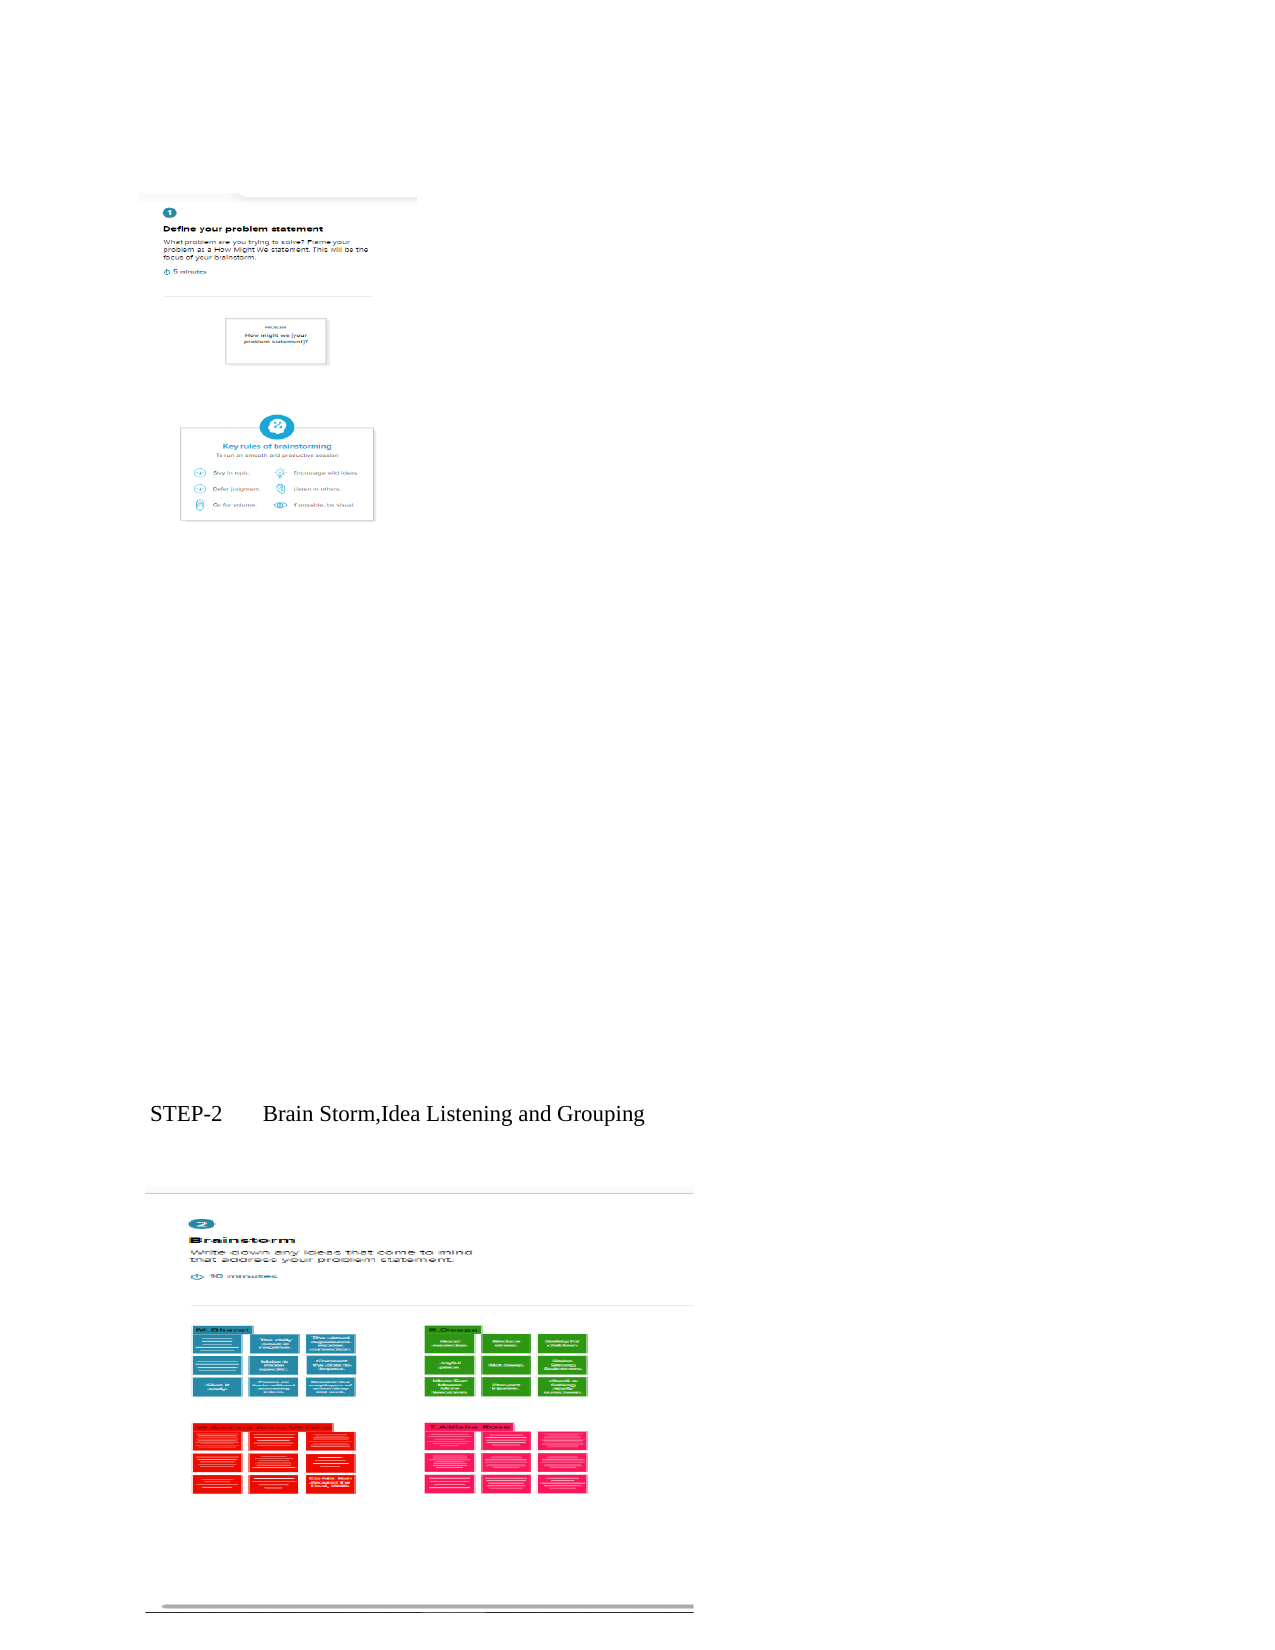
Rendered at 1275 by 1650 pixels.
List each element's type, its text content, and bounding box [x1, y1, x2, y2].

text STEP-2 Brain Storm,Idea Listening and Grouping [150, 1100, 1125, 1126]
picture [145, 1187, 694, 1613]
picture [139, 193, 418, 635]
